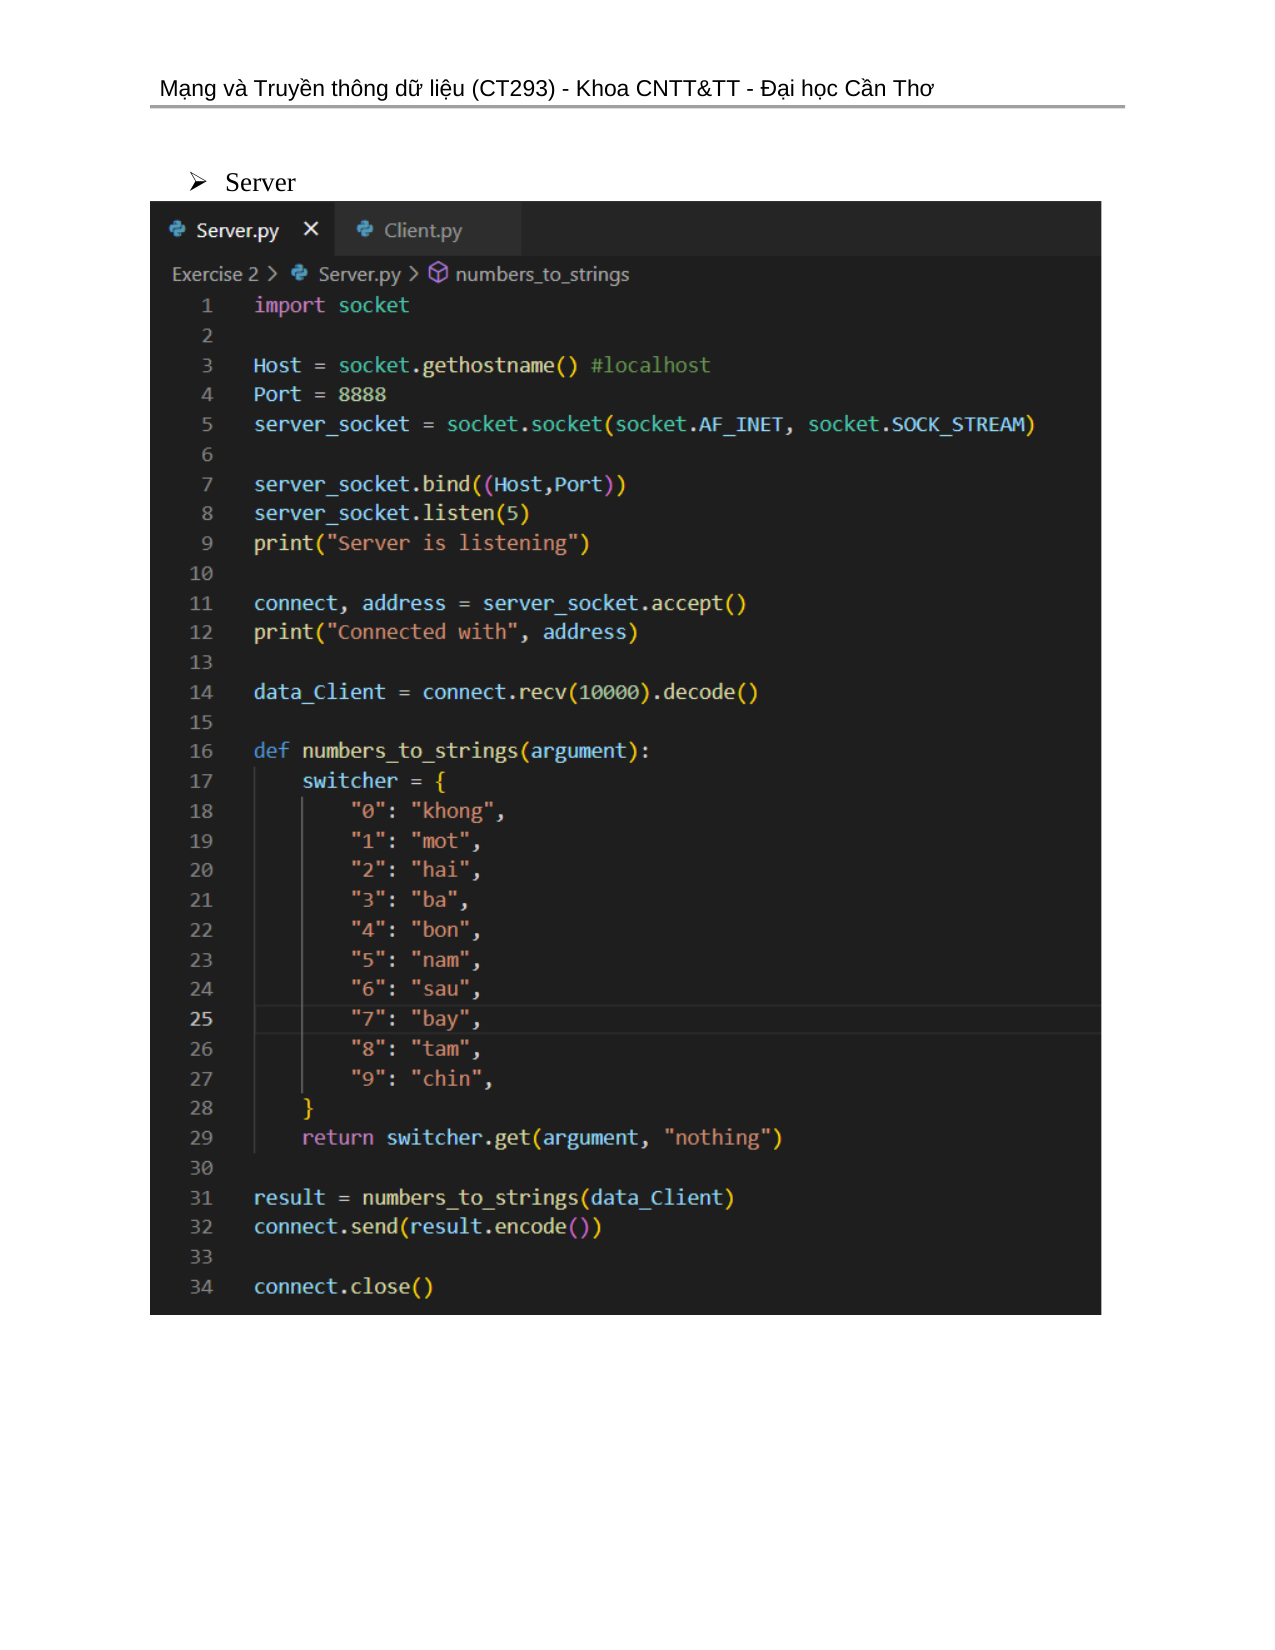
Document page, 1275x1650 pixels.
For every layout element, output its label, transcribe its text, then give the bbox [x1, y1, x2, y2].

list Server [187, 166, 1125, 197]
picture [150, 201, 1102, 1315]
